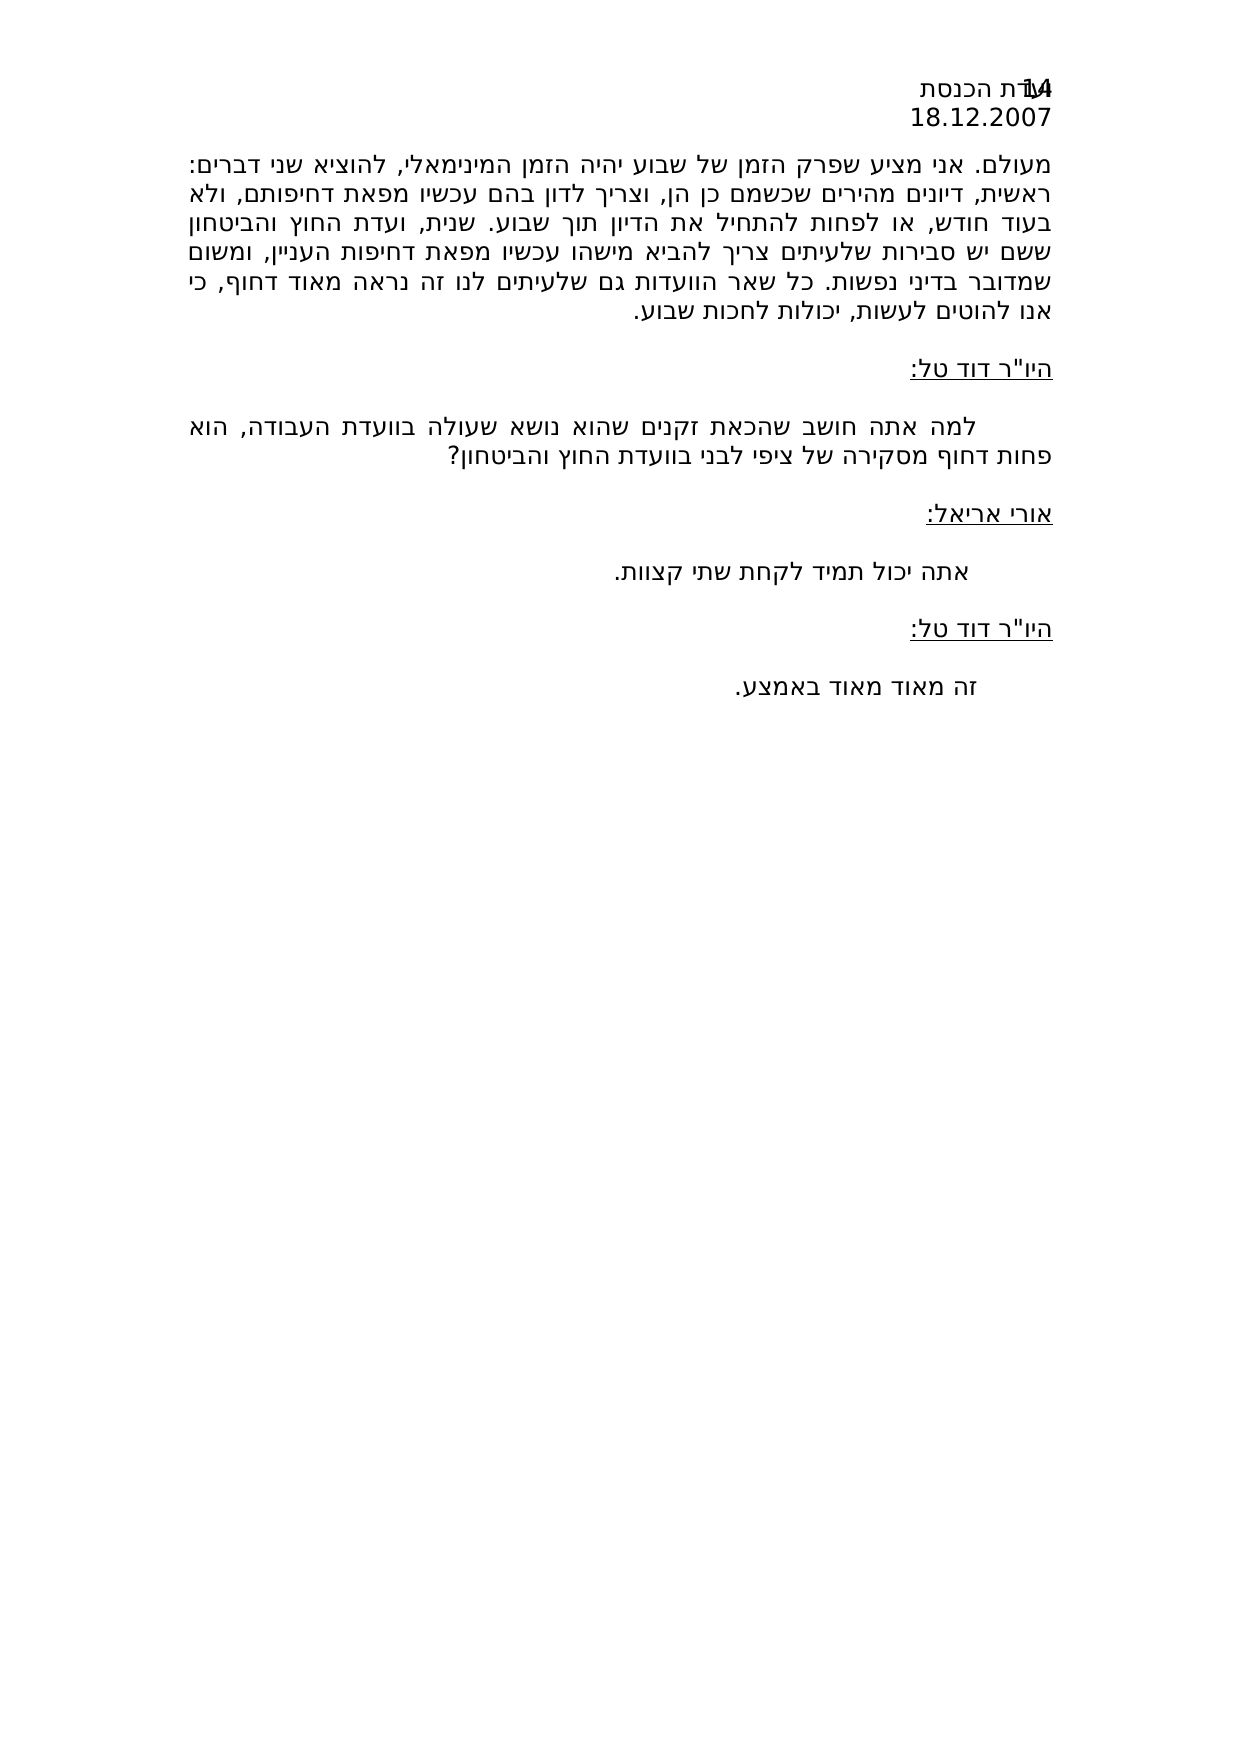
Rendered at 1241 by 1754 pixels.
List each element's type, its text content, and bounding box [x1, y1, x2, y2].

text למה אתה חושב שהכאת זקנים שהוא נושא שעולה בוועדת העבודה, הוא פחות דחוף מסקירה של ציפי לבני בוועדת החוץ והביטחון? [187, 412, 1053, 470]
text היו"ר דוד טל: [187, 614, 1053, 644]
text היו"ר דוד טל: [187, 354, 1053, 383]
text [187, 150, 1053, 325]
text אתה יכול תמיד לקחת שתי קצוות. [187, 557, 1053, 586]
text אורי אריאל: [187, 499, 1053, 528]
text זה מאוד מאוד באמצע. [187, 672, 1053, 702]
